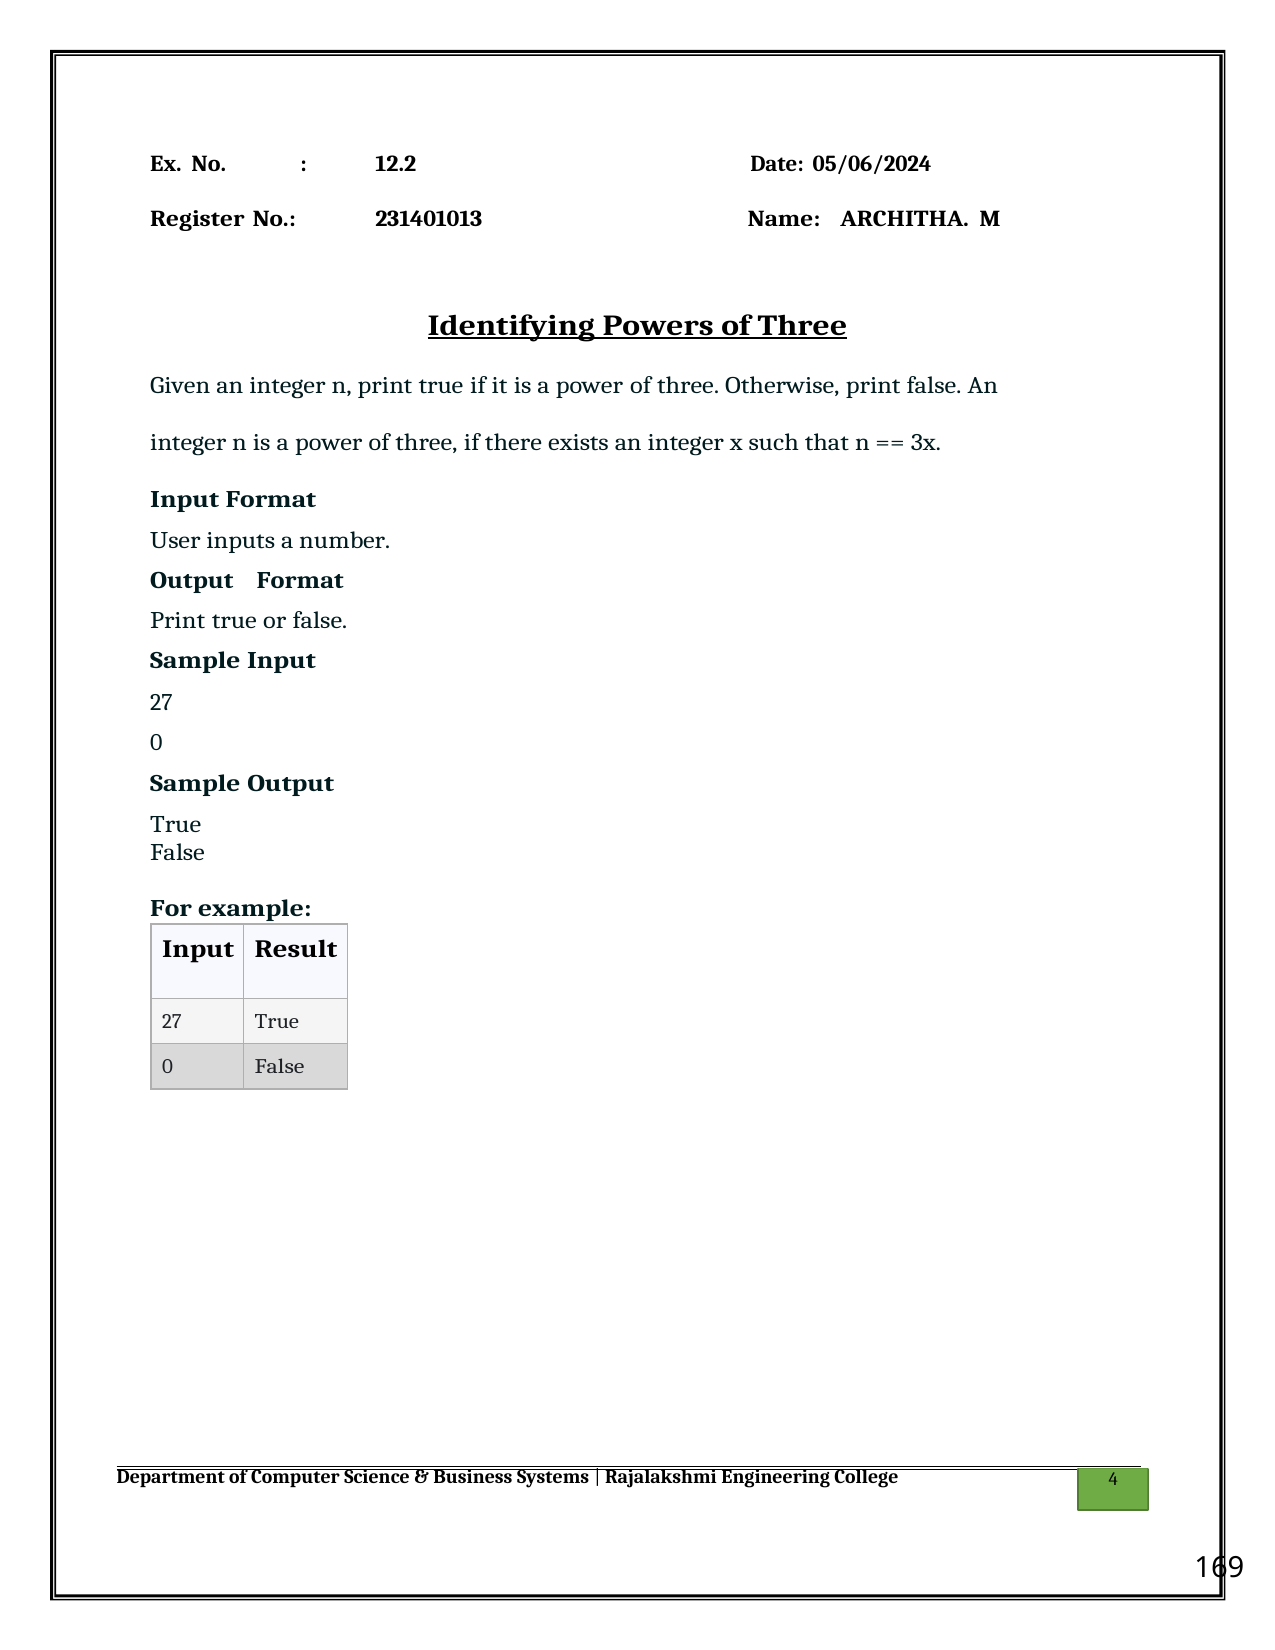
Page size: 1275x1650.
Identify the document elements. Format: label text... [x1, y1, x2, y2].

subtitle Identifying Powers of Three [141, 309, 1133, 342]
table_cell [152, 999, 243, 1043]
text For example: [150, 895, 1256, 923]
subtitle Sample Input [150, 647, 1256, 675]
text Given an integer n, print true if it is a power of three. Otherwise, print false. An integer n is a power of three, if there exists an integer x such that n == 3x. [150, 372, 1026, 457]
text 0 [150, 729, 1256, 756]
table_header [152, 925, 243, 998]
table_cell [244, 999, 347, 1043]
text True False [150, 810, 211, 866]
text User inputs a number. Output Format Print true or false. [150, 526, 401, 634]
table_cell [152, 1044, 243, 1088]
text 169 [39, 1546, 1244, 1586]
subtitle Sample Output [150, 770, 1256, 797]
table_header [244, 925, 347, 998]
text 27 [150, 688, 1256, 716]
text Ex. No. : 12.2 Date: 05/06/2024 [150, 151, 1256, 177]
text Register No.: 231401013 Name: ARCHITHA. M [150, 206, 1256, 232]
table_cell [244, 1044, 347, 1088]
subtitle Input Format [150, 486, 1256, 513]
